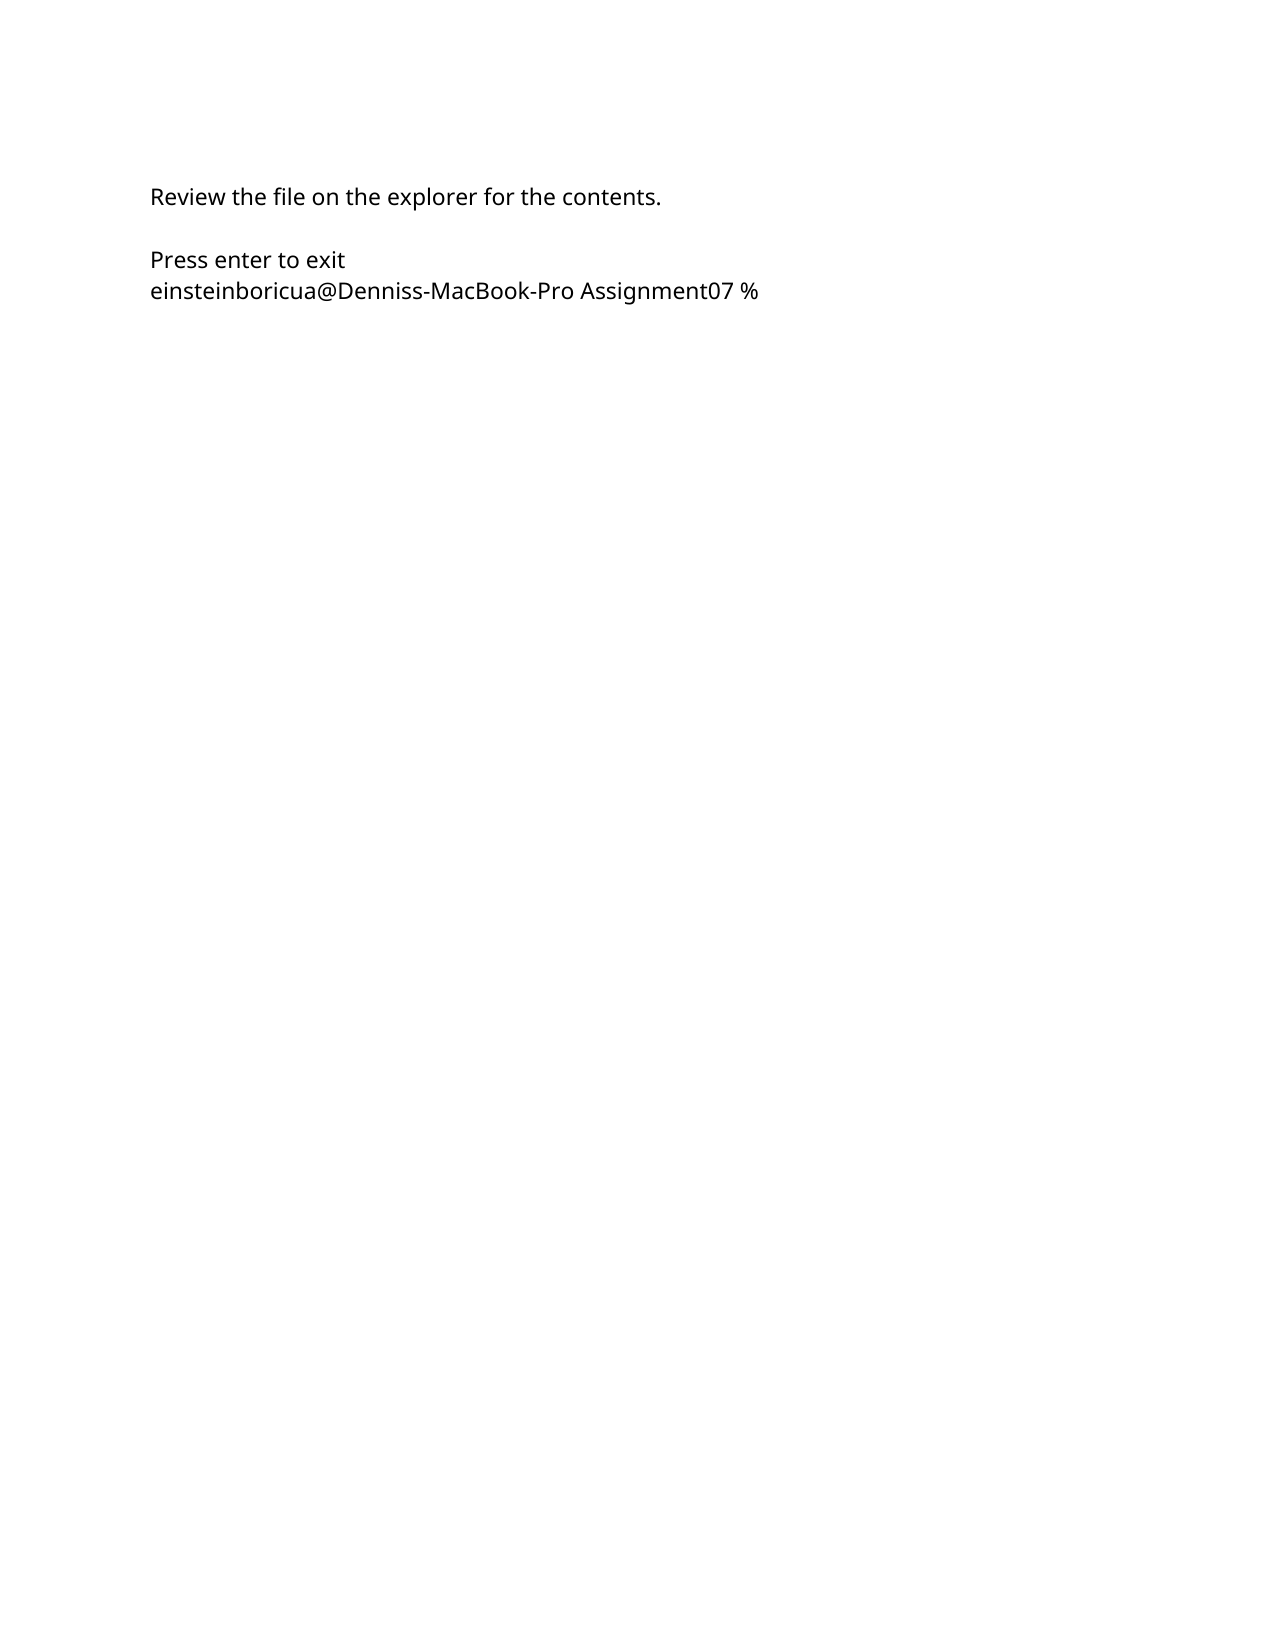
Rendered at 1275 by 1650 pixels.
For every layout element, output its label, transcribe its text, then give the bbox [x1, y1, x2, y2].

text Review the file on the explorer for the contents. [150, 181, 1125, 212]
text Press enter to exit [150, 244, 1125, 275]
text einsteinboricua@Denniss-MacBook-Pro Assignment07 % [150, 275, 1125, 306]
